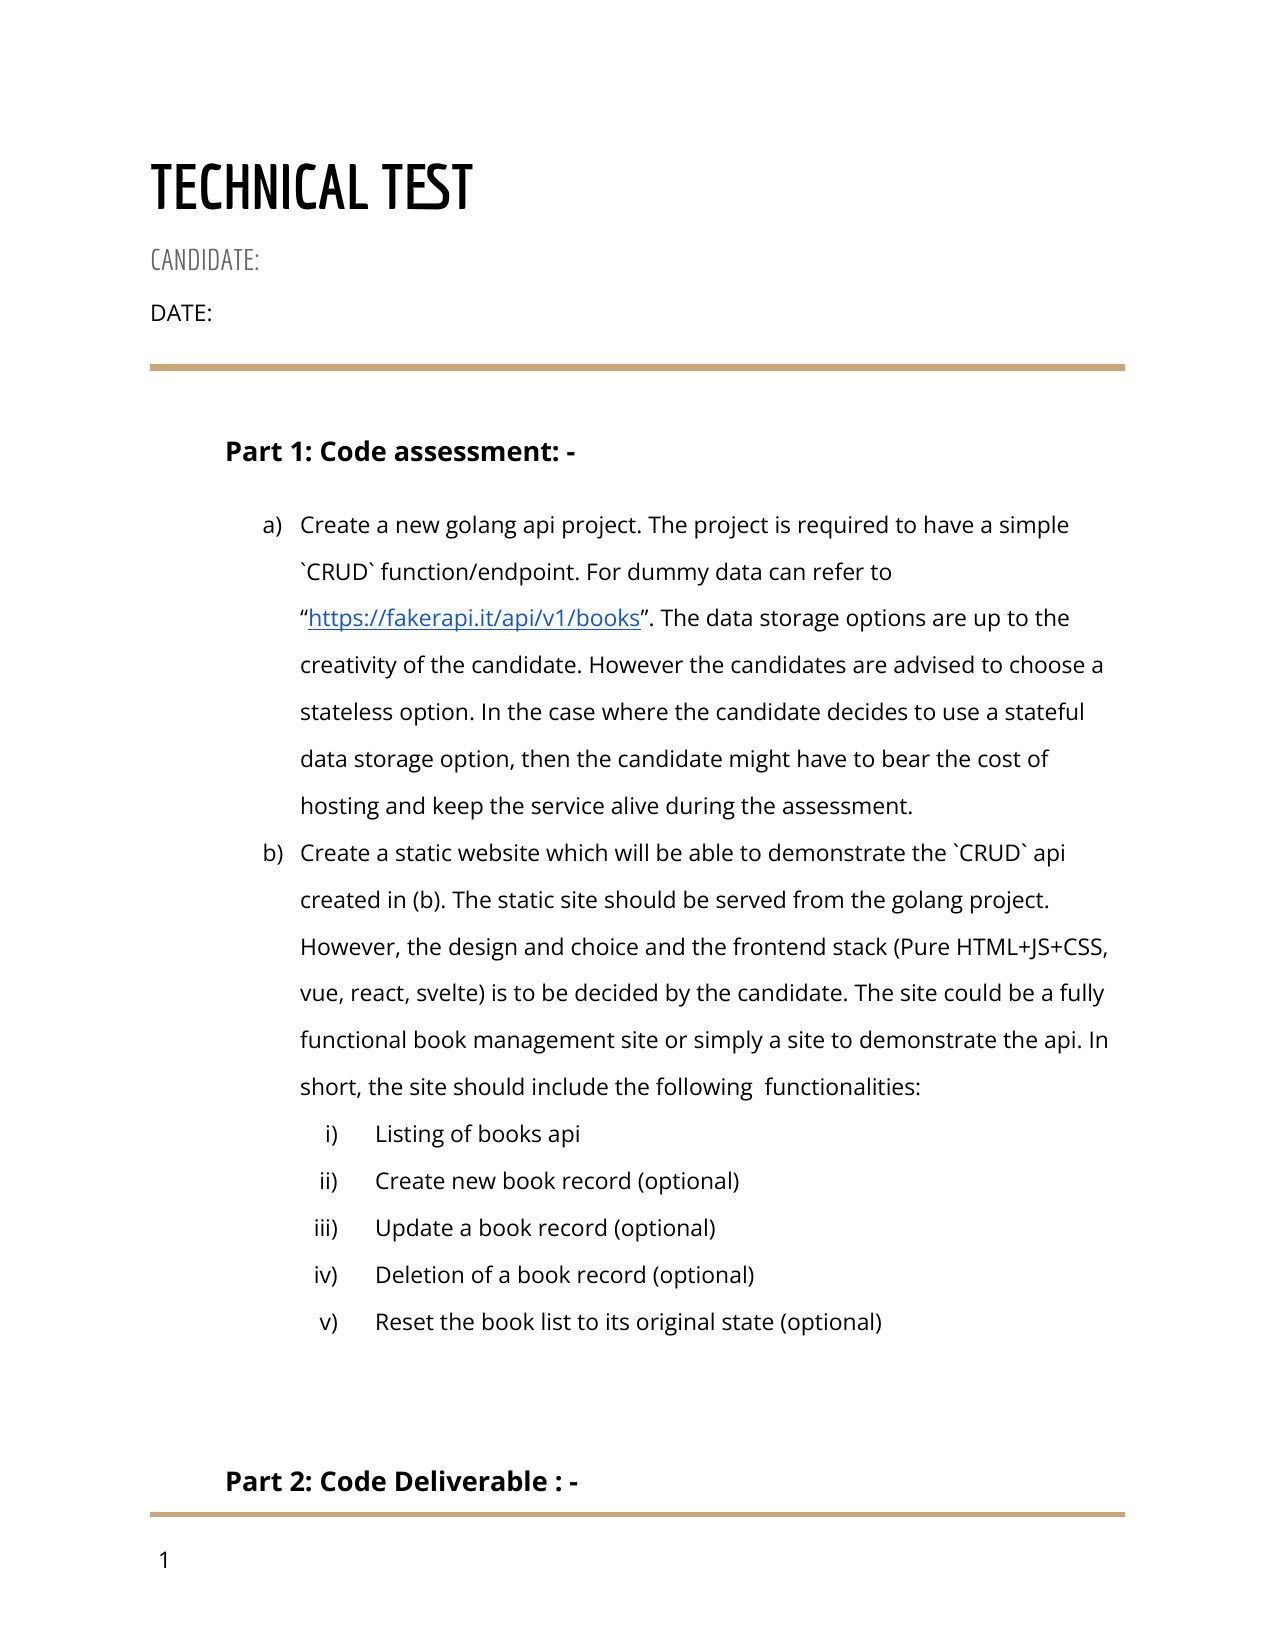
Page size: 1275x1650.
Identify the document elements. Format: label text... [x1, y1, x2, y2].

picture [150, 364, 1125, 371]
list Create a new golang api project. The project is required to have a simple `CRUD` function/endpoint. For dummy data can refer to “https://fakerapi.it/api/v1/books”. The data storage options are up to the creativity of the candidate. However the candidates are advised to choose a stateless option. In the case where the candidate decides to use a stateful data storage option, then the candidate might have to bear the cost of hosting and keep the service alive during the assessment. [262, 508, 1125, 821]
title TECHNICAL TEST [150, 150, 1125, 222]
list Create a static website which will be able to demonstrate the `CRUD` api created in (b). The static site should be served from the golang project. However, the design and choice and the frontend stack (Pure HTML+JS+CSS, vue, react, svelte) is to be decided by the candidate. The site could be a fully functional book management site or simply a site to demonstrate the api. In short, the site should include the following functionalities: [262, 837, 1125, 1102]
picture [150, 1512, 1125, 1517]
list Listing of books api [337, 1118, 1125, 1149]
subtitle CANDIDATE: [150, 243, 1125, 276]
subtitle Part 1: Code assessment: - [225, 432, 1125, 469]
text DATE: [150, 297, 1125, 328]
list Deletion of a book record (optional) [337, 1258, 1125, 1290]
list Update a book record (optional) [337, 1212, 1125, 1243]
list Create new book record (optional) [337, 1165, 1125, 1196]
subtitle Part 2: Code Deliverable : - [225, 1462, 1125, 1499]
list Reset the book list to its original state (optional) [337, 1305, 1125, 1337]
